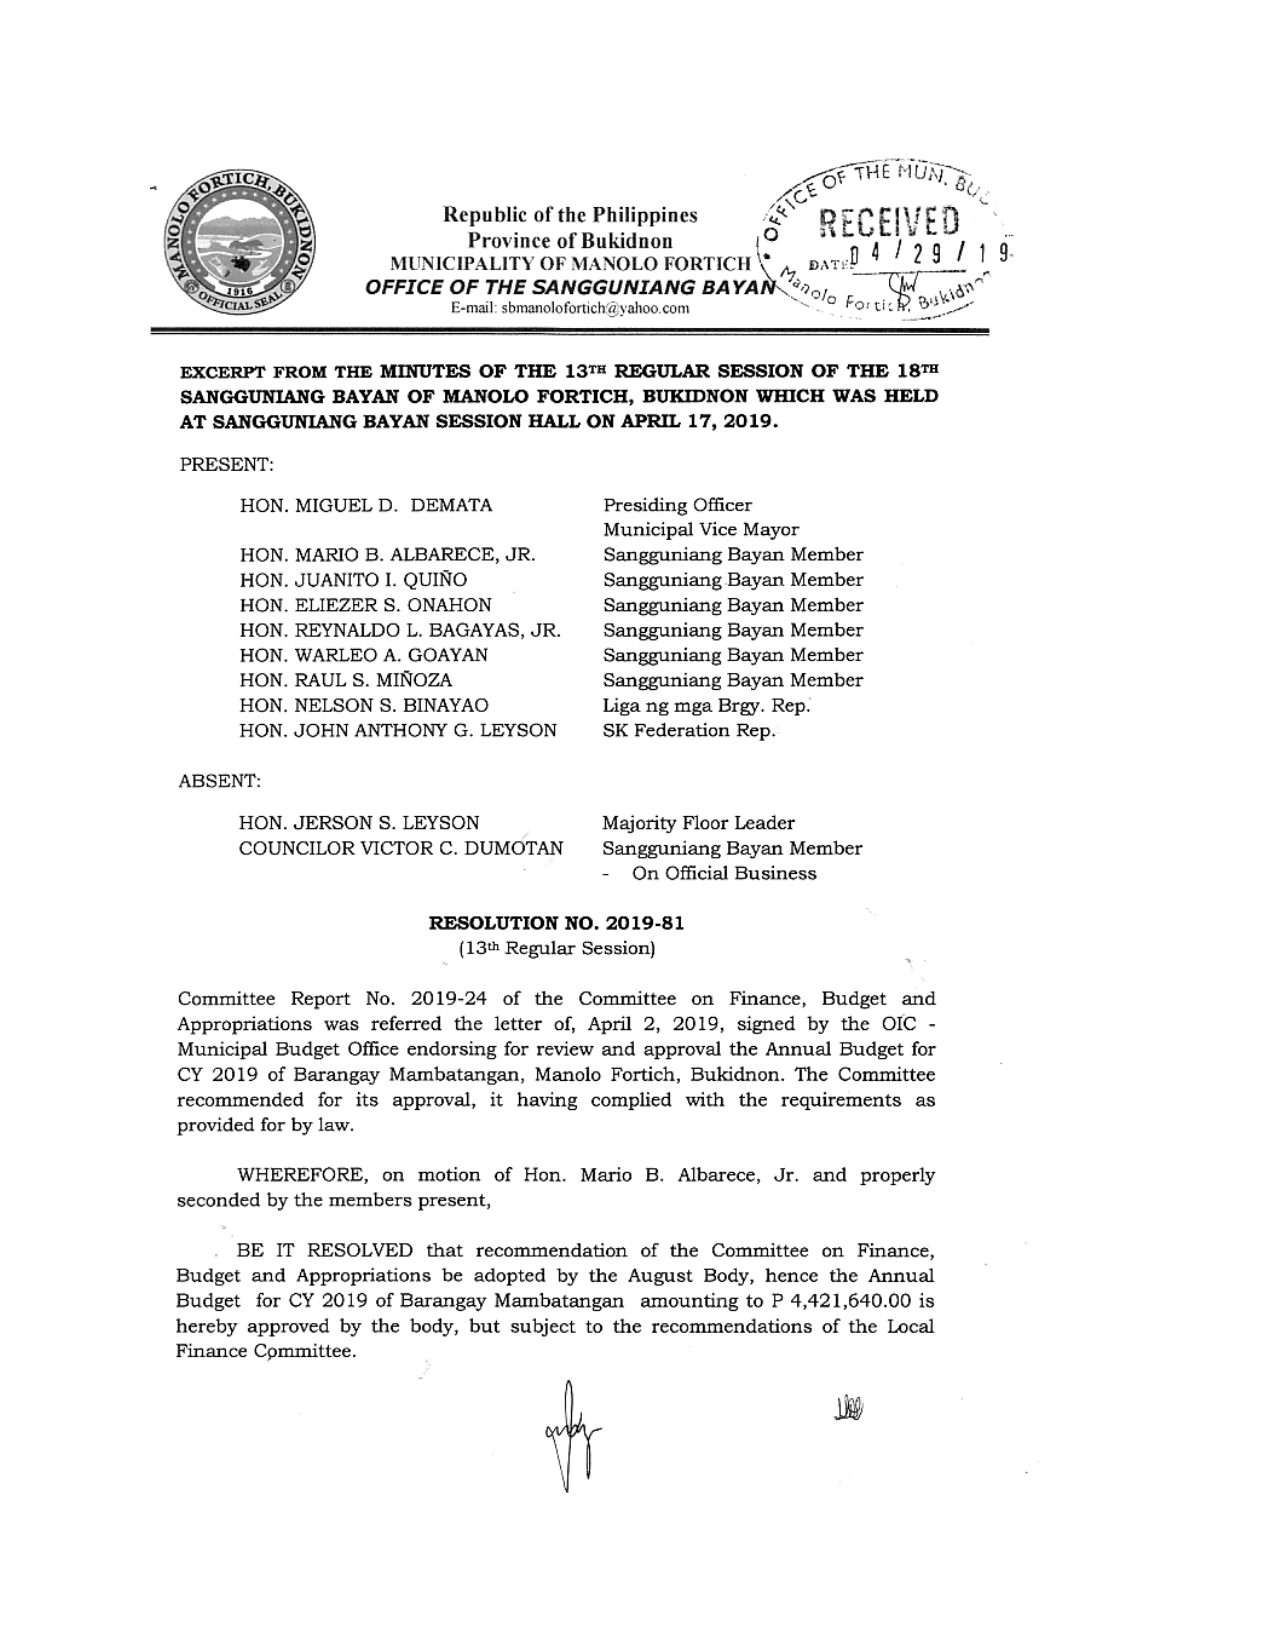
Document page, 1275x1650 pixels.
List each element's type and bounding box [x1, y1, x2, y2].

picture [150, 149, 1044, 1500]
